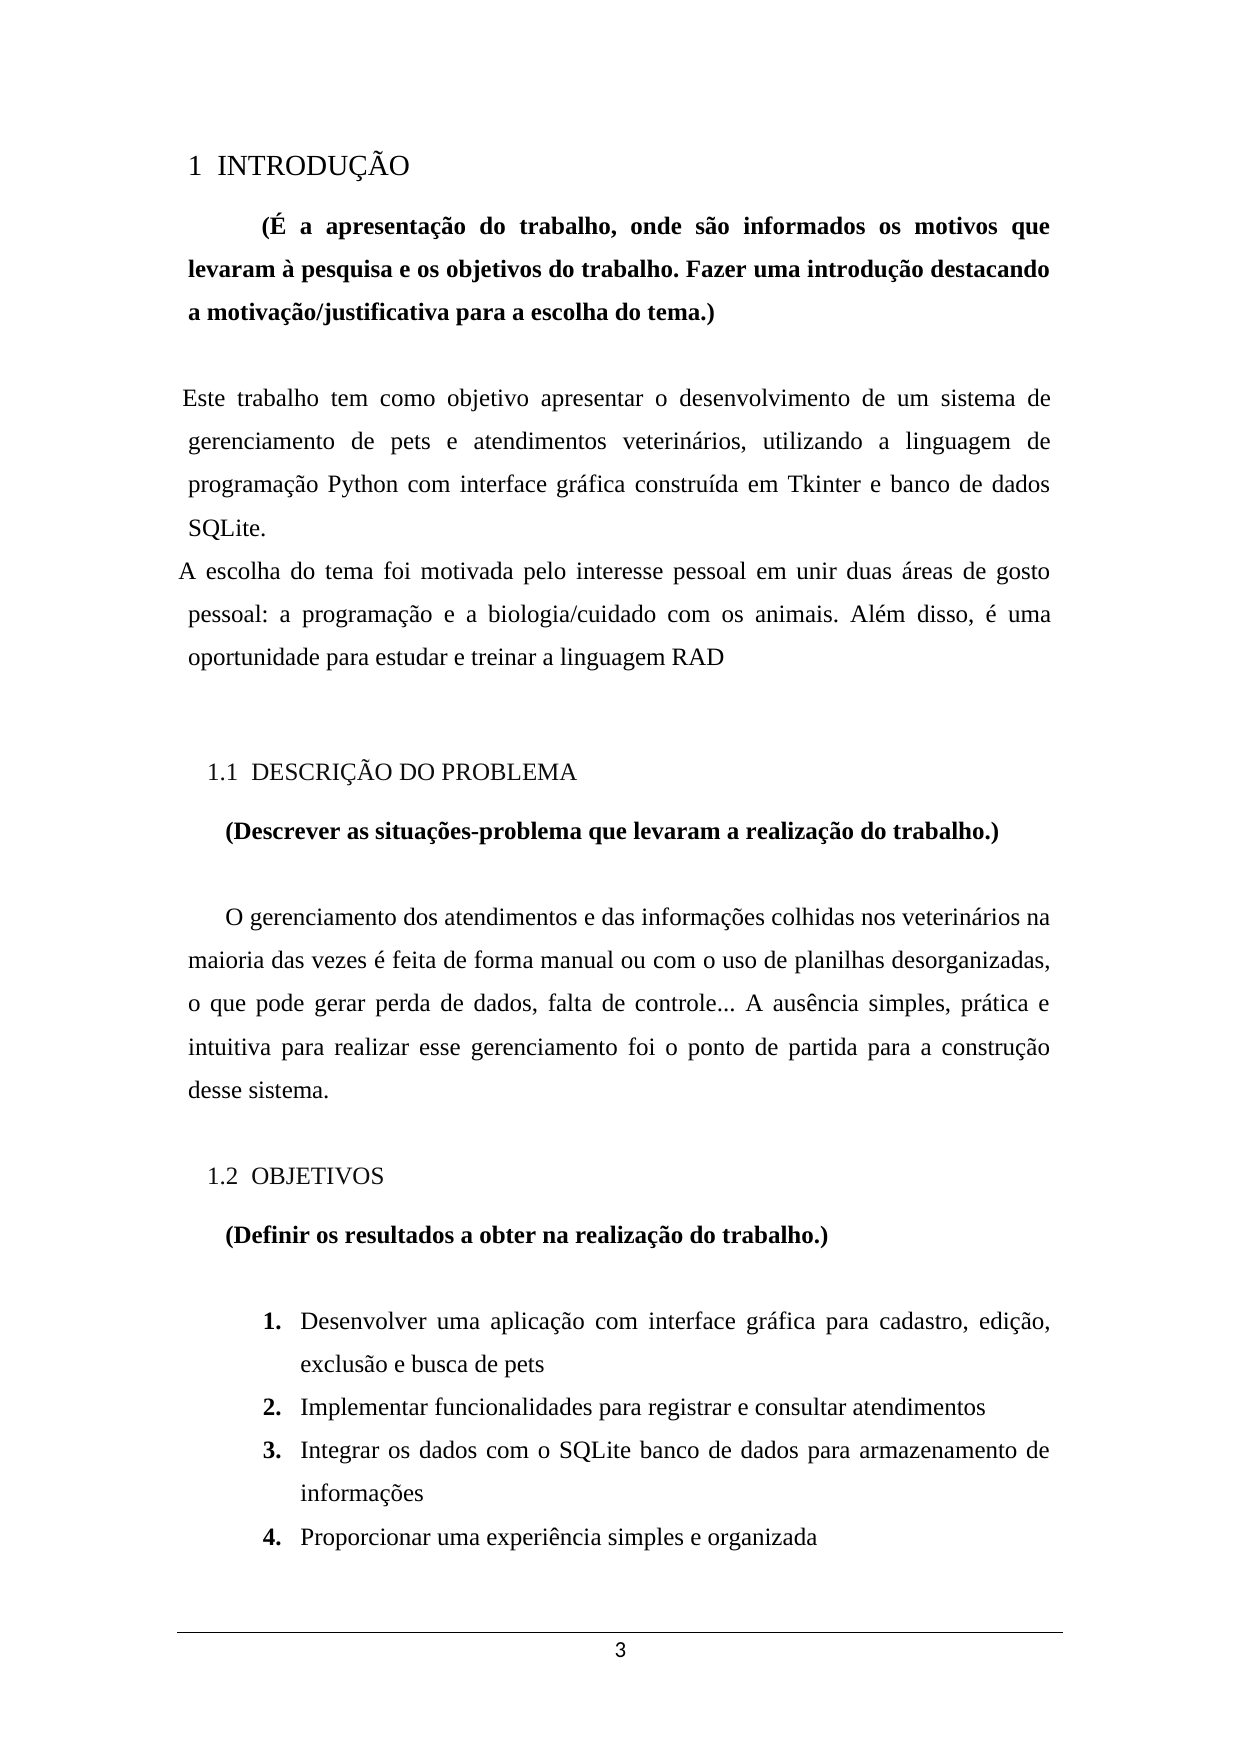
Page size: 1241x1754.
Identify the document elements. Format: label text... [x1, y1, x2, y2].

subtitle DESCRIÇÃO DO PROBLEMA [207, 757, 1057, 786]
list Proporcionar uma experiência simples e organizada [263, 1522, 1051, 1550]
text (Definir os resultados a obter na realização do trabalho.) [188, 1220, 1051, 1248]
list Implementar funcionalidades para registrar e consultar atendimentos [263, 1392, 1051, 1421]
text (É a apresentação do trabalho, onde são informados os motivos que levaram à pesquisa e os objetivos do trabalho. Fazer uma introdução destacando a motivação/justificativa para a escolha do tema.) [188, 211, 1052, 326]
subtitle INTRODUÇÃO [188, 148, 1057, 181]
text Este trabalho tem como objetivo apresentar o desenvolvimento de um sistema de gerenciamento de pets e atendimentos veterinários, utilizando a linguagem de programação Python com interface gráfica construída em Tkinter e banco de dados SQLite. [159, 383, 1052, 541]
text O gerenciamento dos atendimentos e das informações colhidas nos veterinários na maioria das vezes é feita de forma manual ou com o uso de planilhas desorganizadas, o que pode gerar perda de dados, falta de controle... A ausência simples, prática e intuitiva para realizar esse gerenciamento foi o ponto de partida para a construção desse sistema. [188, 902, 1051, 1103]
list Integrar os dados com o SQLite banco de dados para armazenamento de informações [263, 1435, 1051, 1507]
text A escolha do tema foi motivada pelo interesse pessoal em unir duas áreas de gosto pessoal: a programação e a biologia/cuidado com os animais. Além disso, é uma oportunidade para estudar e treinar a linguagem RAD [159, 556, 1052, 671]
text (Descrever as situações-problema que levaram a realização do trabalho.) [188, 816, 1051, 845]
subtitle OBJETIVOS [207, 1161, 1057, 1190]
list Desenvolver uma aplicação com interface gráfica para cadastro, edição, exclusão e busca de pets [263, 1306, 1051, 1378]
